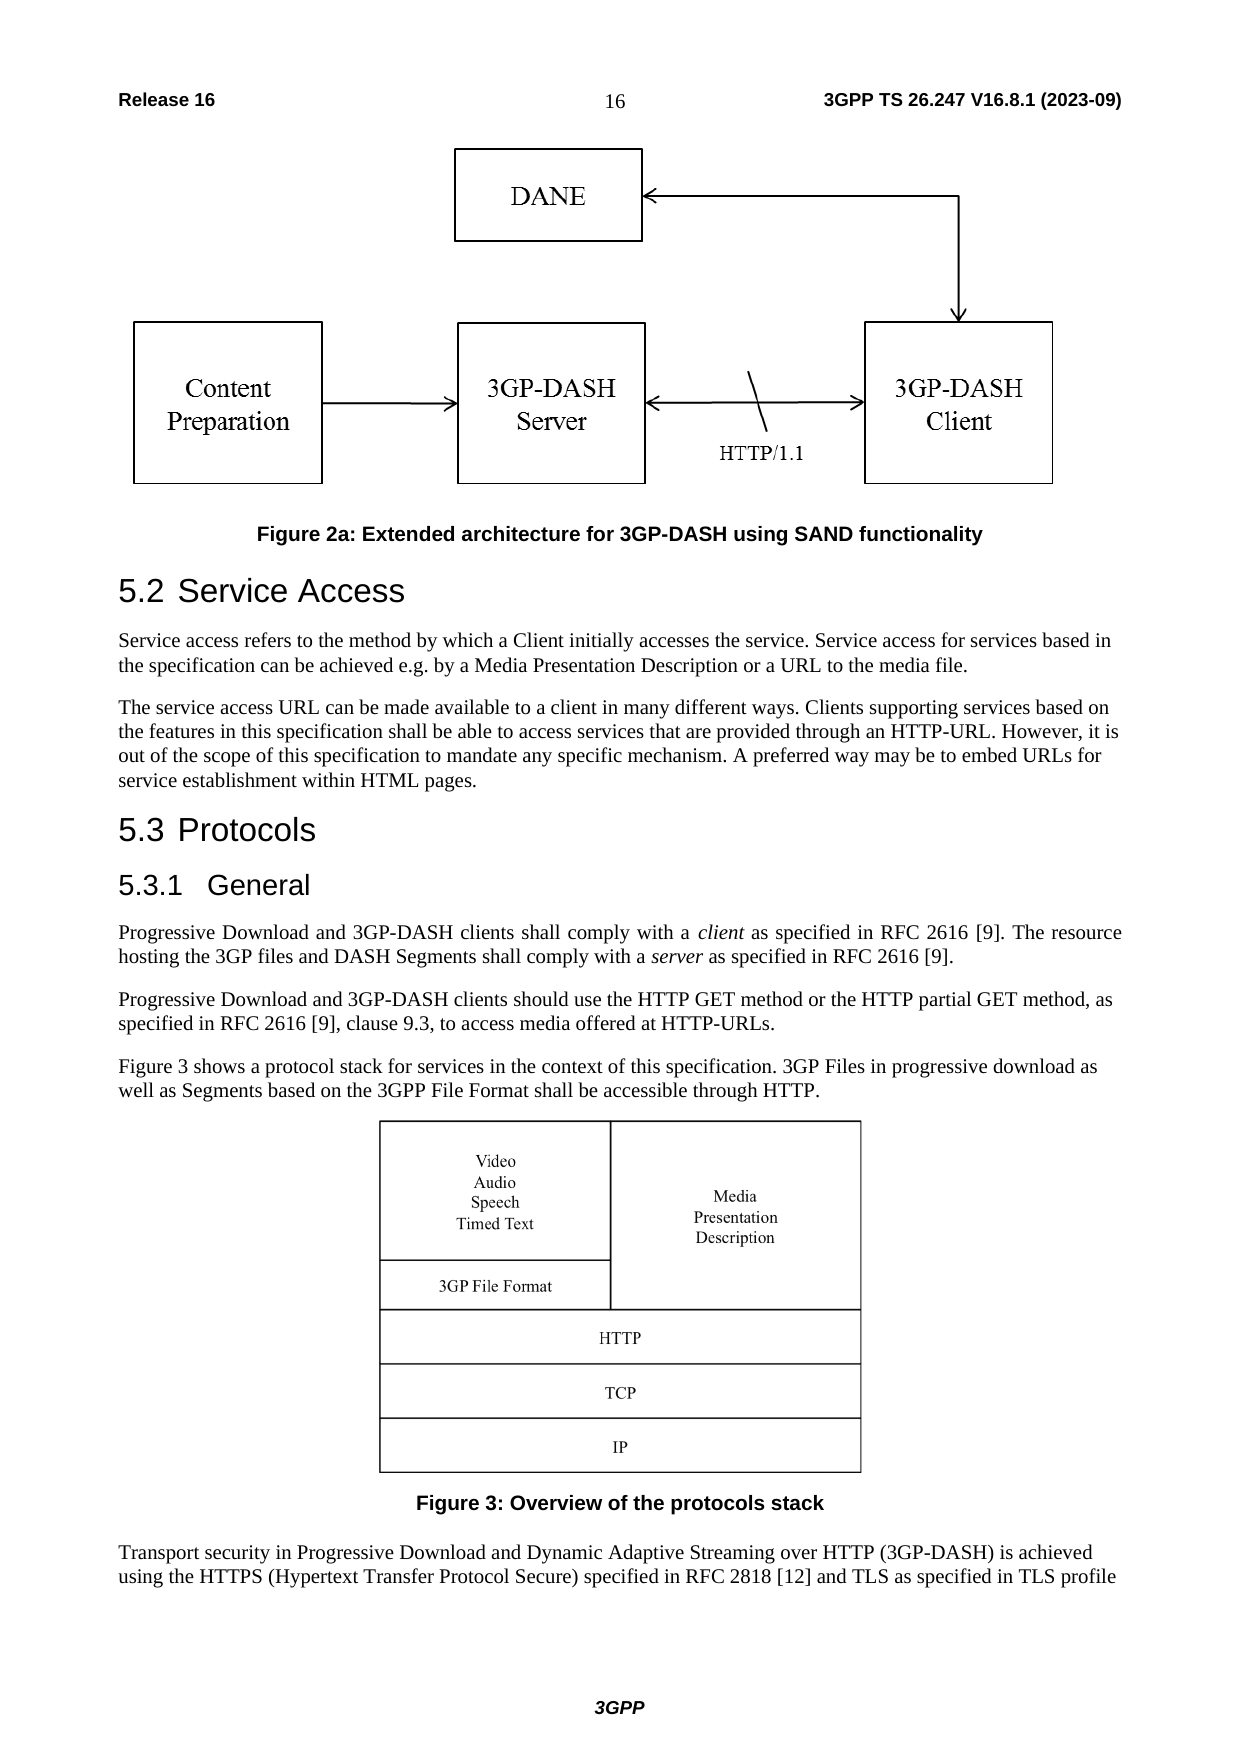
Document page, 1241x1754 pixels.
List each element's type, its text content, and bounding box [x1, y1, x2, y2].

text Service access refers to the method by which a Client initially accesses the service. Service access for services based in the specification can be achieved e.g. by a Media Presentation Description or a URL to the media file. [118, 628, 1122, 677]
text Progressive Download and 3GP-DASH clients shall comply with a client as specified in RFC 2616 [9]. The resource hosting the 3GP files and DASH Segments shall comply with a server as specified in RFC 2616 [9]. [118, 920, 1122, 968]
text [118, 1540, 1122, 1588]
subtitle 5.2 Service Access [118, 571, 1122, 610]
text Figure 2a: Extended architecture for 3GP-DASH using SAND functionality [118, 522, 1122, 546]
text The service access URL can be made available to a client in many different ways. Clients supporting services based on the features in this specification shall be able to access services that are provided through an HTTP-URL. However, it is out of the scope of this specification to mandate any specific mechanism. A preferred way may be to embed URLs for service establishment within HTML pages. [118, 695, 1122, 792]
picture [378, 1120, 862, 1473]
subtitle 5.3.1 General [118, 867, 1122, 901]
text Figure 3: Overview of the protocols stack [118, 1491, 1122, 1515]
text Figure 3 shows a protocol stack for services in the context of this specification. 3GP Files in progressive download as well as Segments based on the 3GPP File Format shall be accessible through HTTP. [118, 1053, 1122, 1102]
subtitle 5.3 Protocols [118, 810, 1122, 849]
text Progressive Download and 3GP-DASH clients should use the HTTP GET method or the HTTP partial GET method, as specified in RFC 2616 [9], clause 9.3, to access media offered at HTTP-URLs. [118, 987, 1122, 1035]
